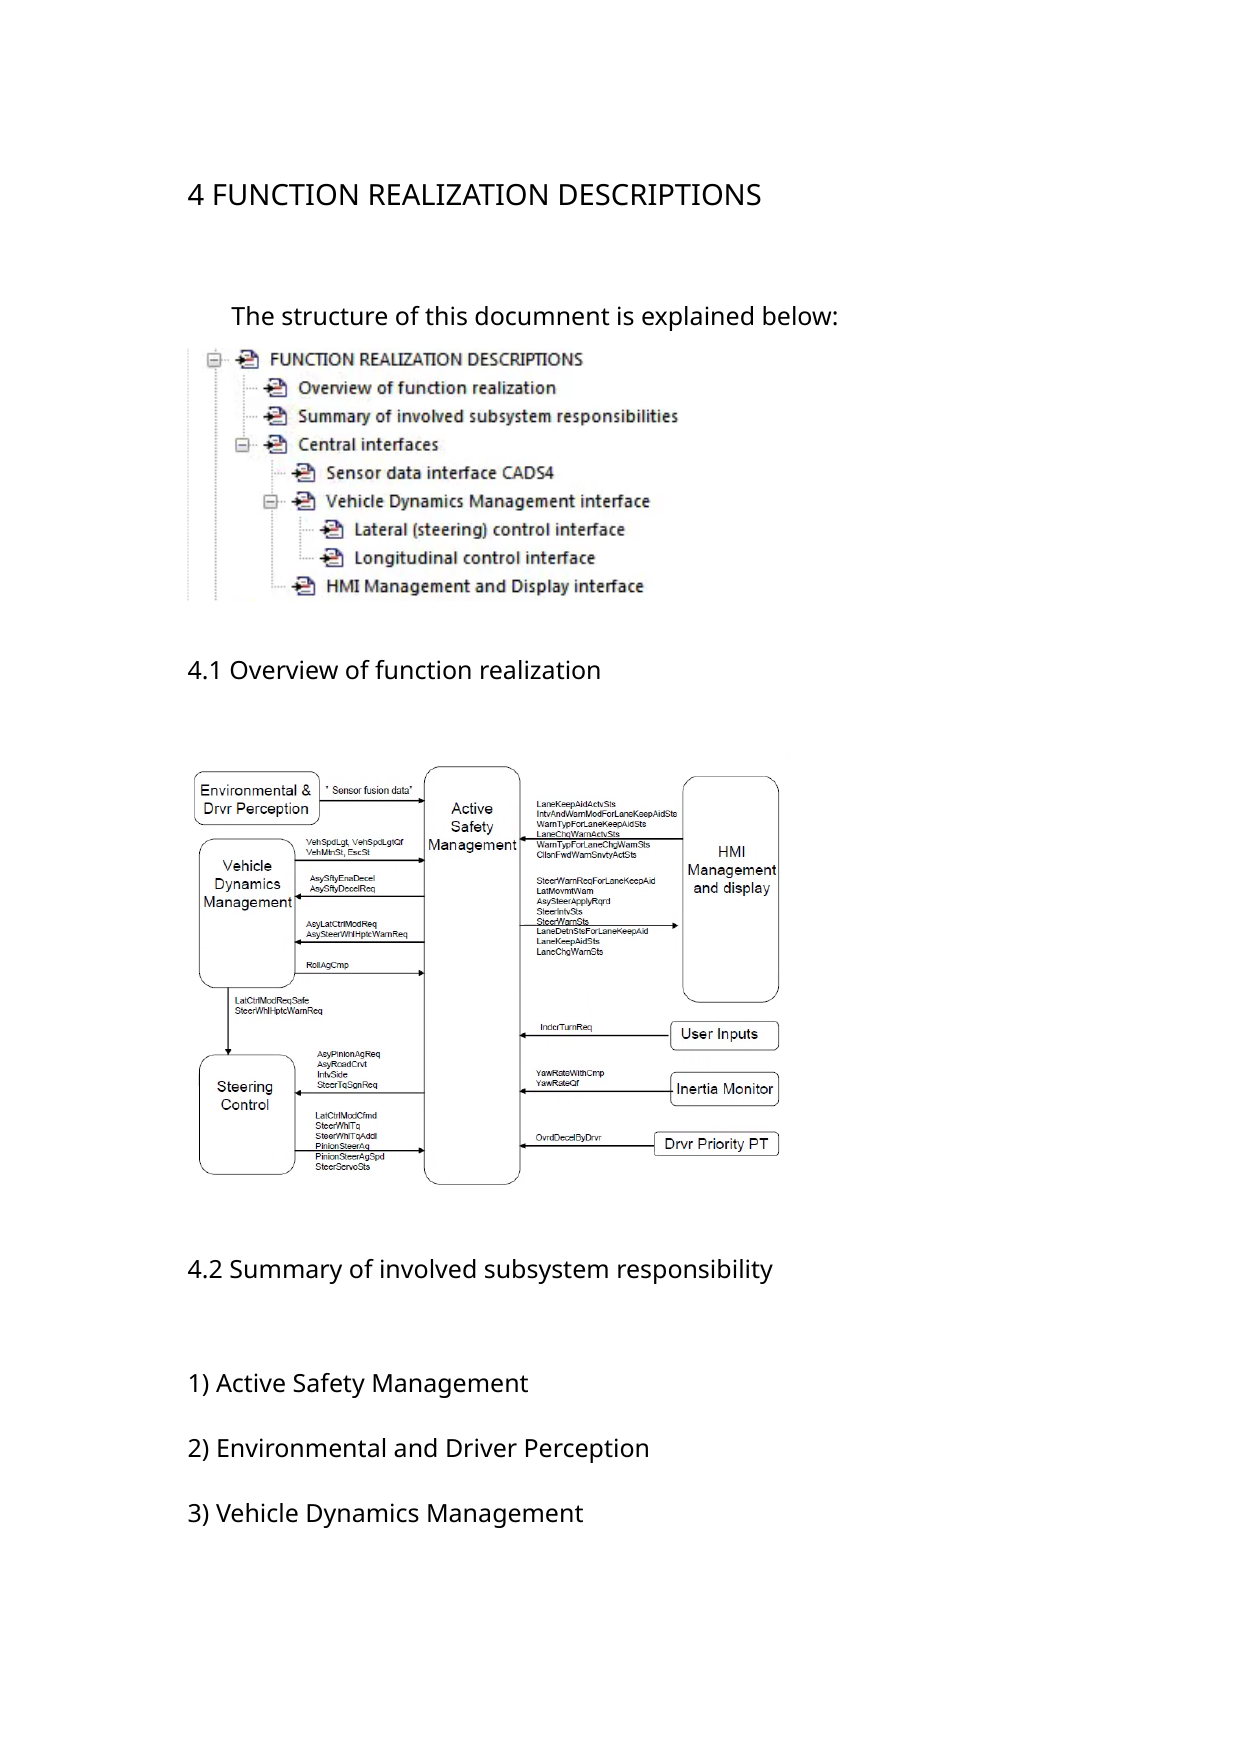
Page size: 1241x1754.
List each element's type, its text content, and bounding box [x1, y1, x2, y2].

text 3) Vehicle Dynamics Management [187, 1481, 1053, 1546]
picture [187, 348, 732, 602]
subtitle 4.1 Overview of function realization [187, 637, 1053, 702]
text 2) Environmental and Driver Perception [187, 1416, 1053, 1481]
text The structure of this documnent is explained below: [187, 283, 1053, 348]
picture [187, 751, 794, 1185]
subtitle 4 FUNCTION REALIZATION DESCRIPTIONS [187, 162, 1053, 227]
text 1) Active Safety Management [187, 1351, 1053, 1416]
subtitle 4.2 Summary of involved subsystem responsibility [187, 1236, 1053, 1301]
